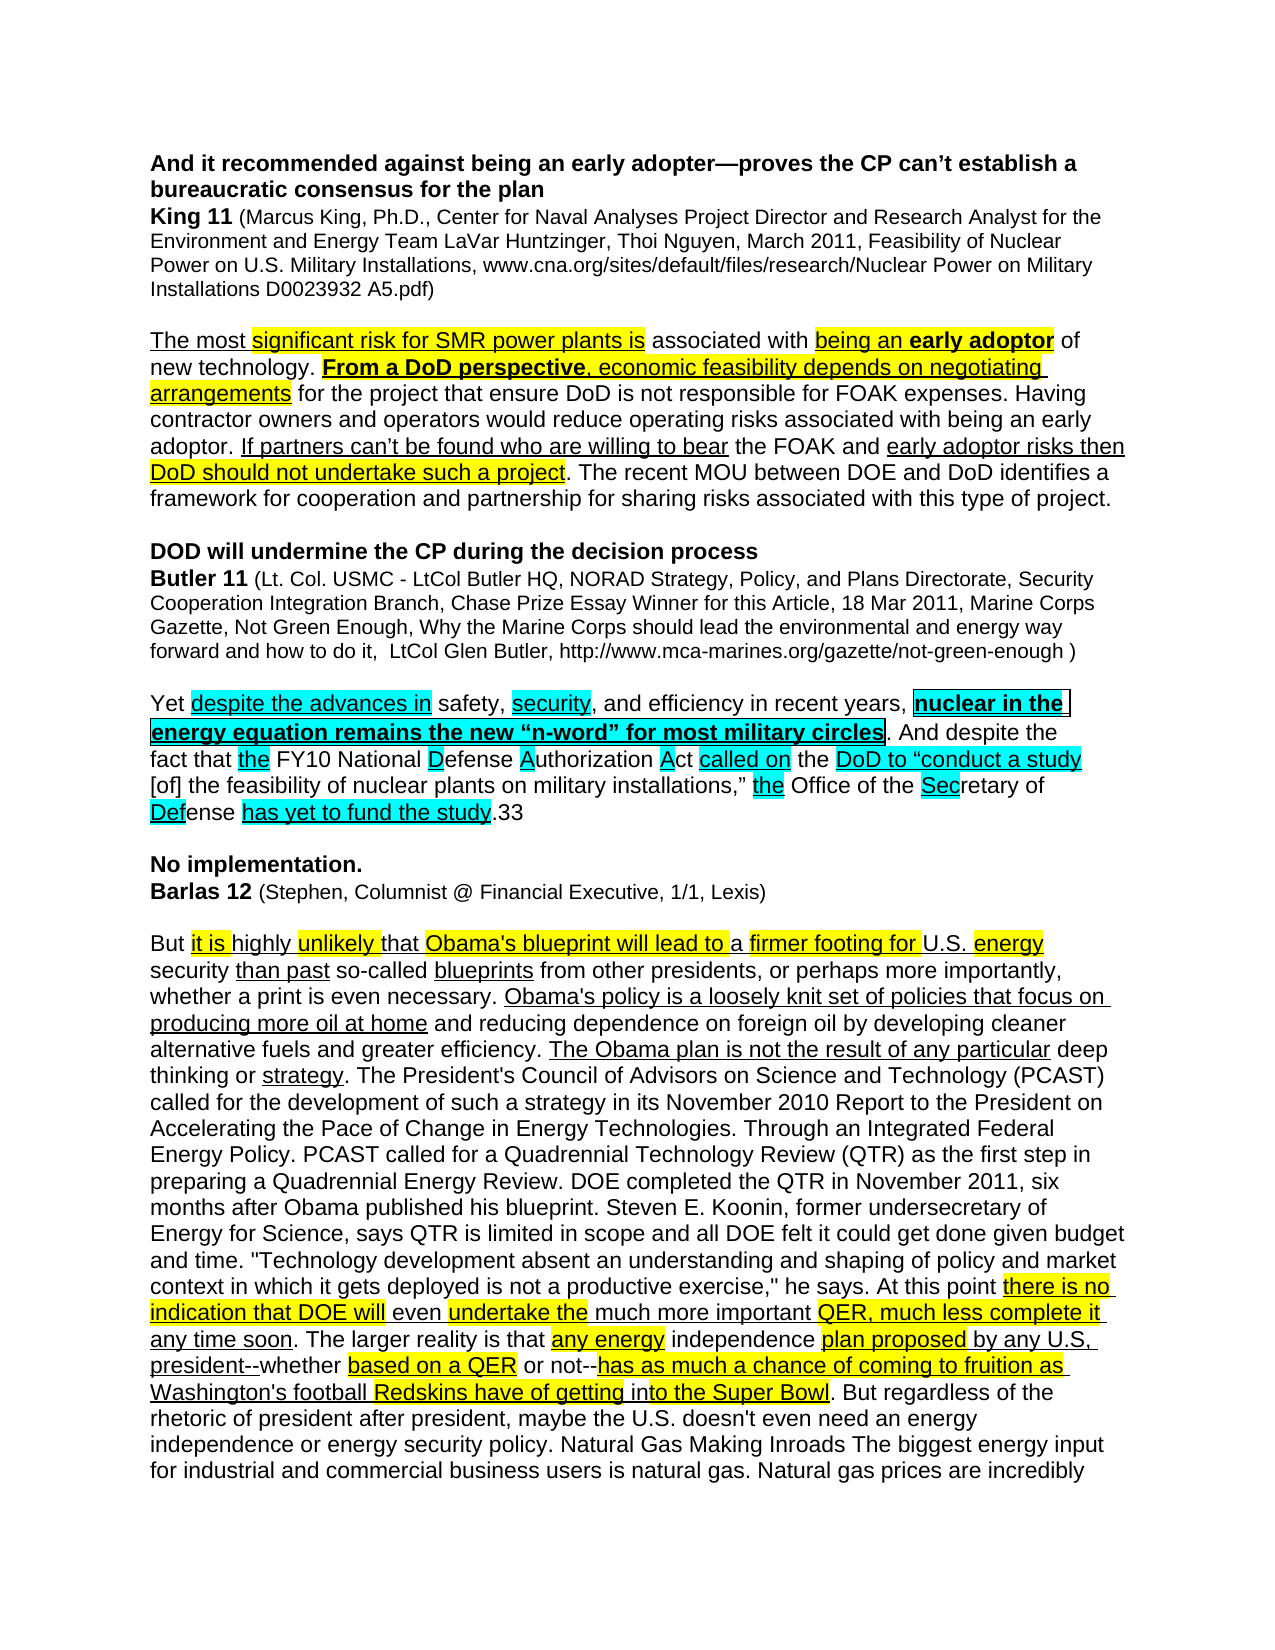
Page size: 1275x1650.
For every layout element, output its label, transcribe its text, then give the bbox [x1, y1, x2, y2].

text Barlas 12 (Stephen, Columnist @ Financial Executive, 1/1, Lexis) [150, 878, 1125, 904]
text The most significant risk for SMR power plants is associated with being an early adoptor of new technology. From a DoD perspective, economic feasibility depends on negotiating arrangements for the project that ensure DoD is not responsible for FOAK expenses. Having contractor owners and operators would reduce operating risks associated with being an early adoptor. If partners can’t be found who are willing to bear the FOAK and early adoptor risks then DoD should not undertake such a project. The recent MOU between DOE and DoD identifies a framework for cooperation and partnership for sharing risks associated with this type of project. [150, 327, 1125, 512]
text Yet despite the advances in safety, security, and efficiency in recent years, nuclear in the energy equation remains the new “n-word” for most military circles. And despite the fact that the FY10 National Defense Authorization Act called on the DoD to “conduct a study [of] the feasibility of nuclear plants on military installations,” the Office of the Secretary of Defense has yet to fund the study.33 [150, 689, 1095, 825]
text And it recommended against being an early adopter—proves the CP can’t establish a bureaucratic consensus for the plan [150, 150, 1125, 203]
text DOD will undermine the CP during the decision process [150, 538, 1125, 564]
text King 11 (Marcus King, Ph.D., Center for Naval Analyses Project Director and Research Analyst for the Environment and Energy Team LaVar Huntzinger, Thoi Nguyen, March 2011, Feasibility of Nuclear Power on U.S. Military Installations, www.cna.org/sites/default/files/research/Nuclear Power on Military Installations D0023932 A5.pdf) [150, 203, 1125, 301]
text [150, 930, 1125, 1484]
text No implementation. [150, 851, 1125, 878]
text Butler 11 (Lt. Col. USMC - LtCol Butler HQ, NORAD Strategy, Policy, and Plans Directorate, Security Cooperation Integration Branch, Chase Prize Essay Winner for this Article, 18 Mar 2011, Marine Corps Gazette, Not Green Enough, Why the Marine Corps should lead the environmental and energy way forward and how to do it, LtCol Glen Butler, http://www.mca-marines.org/gazette/not-green-enough ) [150, 564, 1125, 663]
